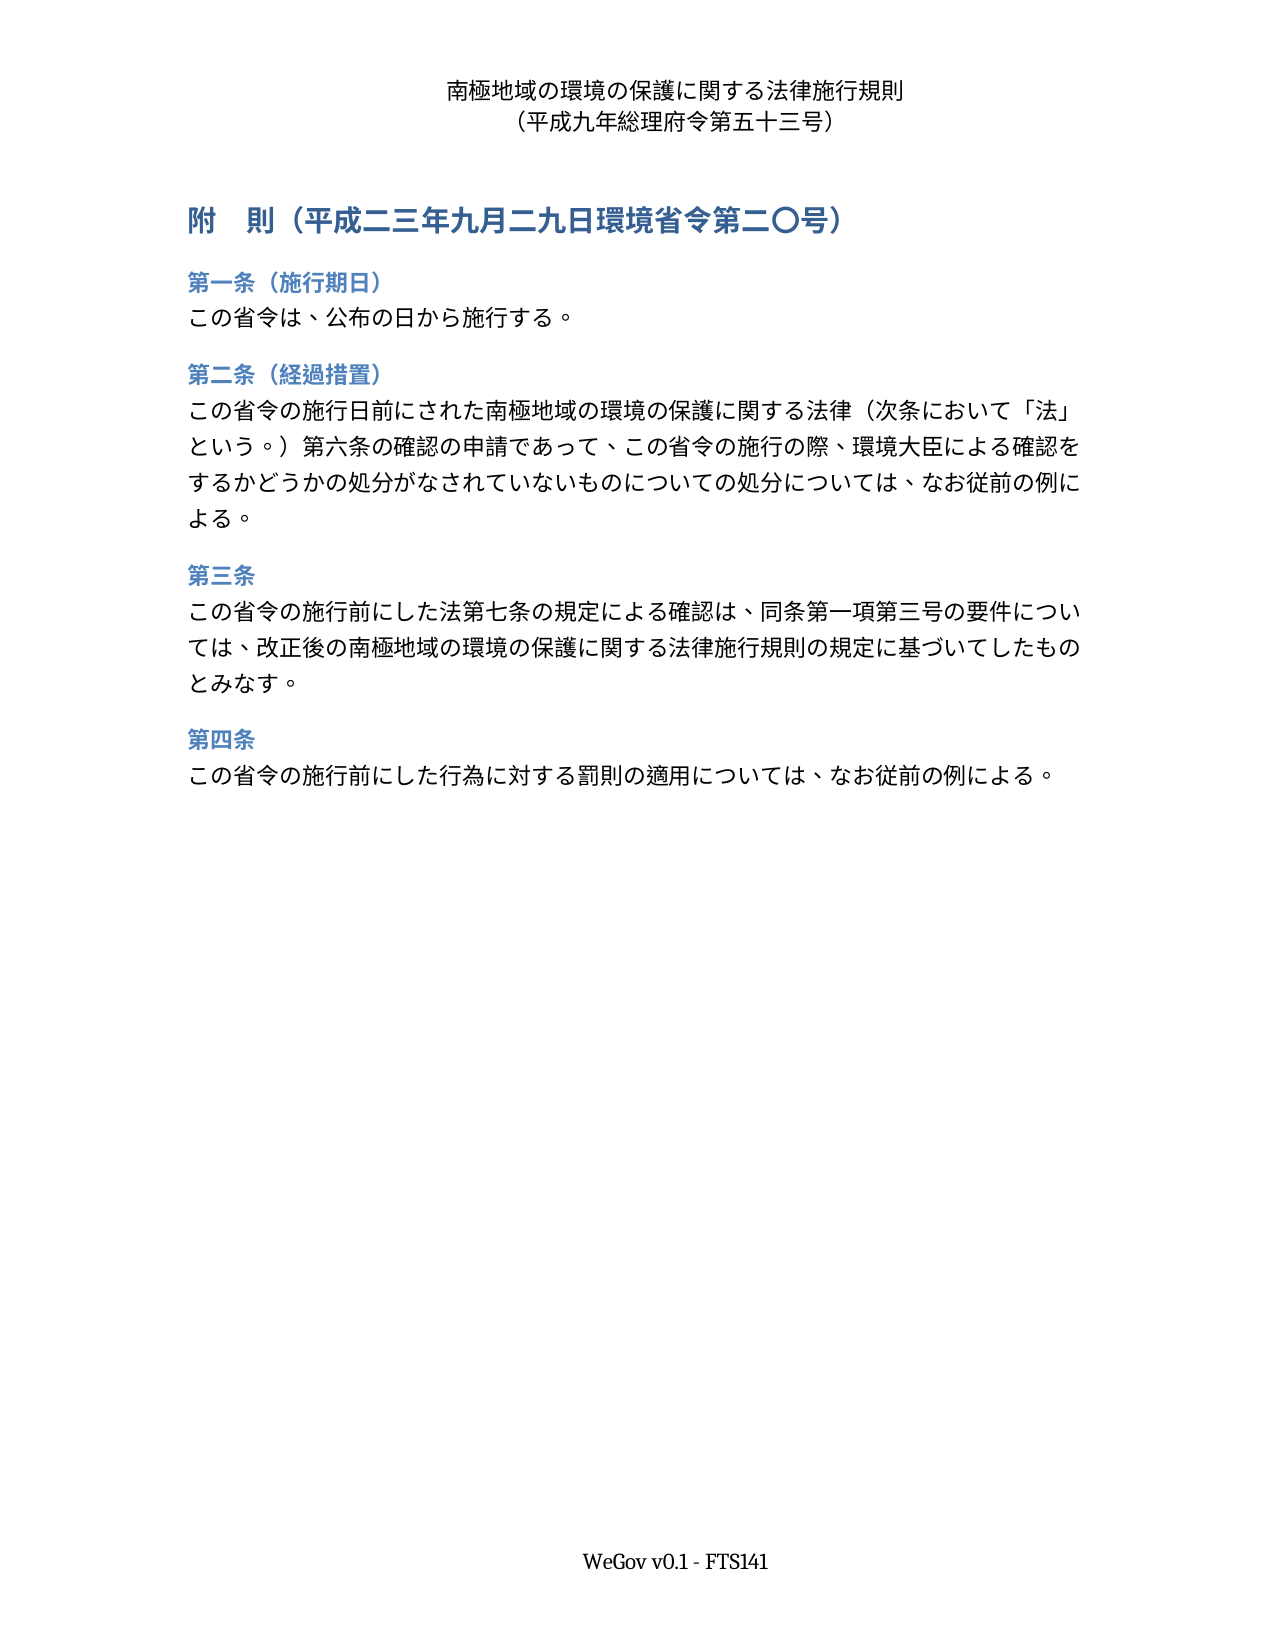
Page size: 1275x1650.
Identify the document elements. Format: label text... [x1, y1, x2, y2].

text この省令の施行日前にされた南極地域の環境の保護に関する法律（次条において「法」という。）第六条の確認の申請であって、この省令の施行の際、環境大臣による確認をするかどうかの処分がなされていないものについての処分については、なお従前の例による。 [187, 395, 1087, 534]
subtitle 第二条（経過措置） [187, 359, 1087, 390]
subtitle 第三条 [187, 560, 1087, 591]
text この省令の施行前にした行為に対する罰則の適用については、なお従前の例による。 [187, 760, 1087, 791]
text この省令の施行前にした法第七条の規定による確認は、同条第一項第三号の要件については、改正後の南極地域の環境の保護に関する法律施行規則の規定に基づいてしたものとみなす。 [187, 596, 1087, 699]
subtitle 附 則（平成二三年九月二九日環境省令第二〇号） [187, 200, 1087, 240]
subtitle 第一条（施行期日） [187, 266, 1087, 298]
subtitle 第四条 [187, 724, 1087, 756]
text この省令は、公布の日から施行する。 [187, 302, 1087, 334]
